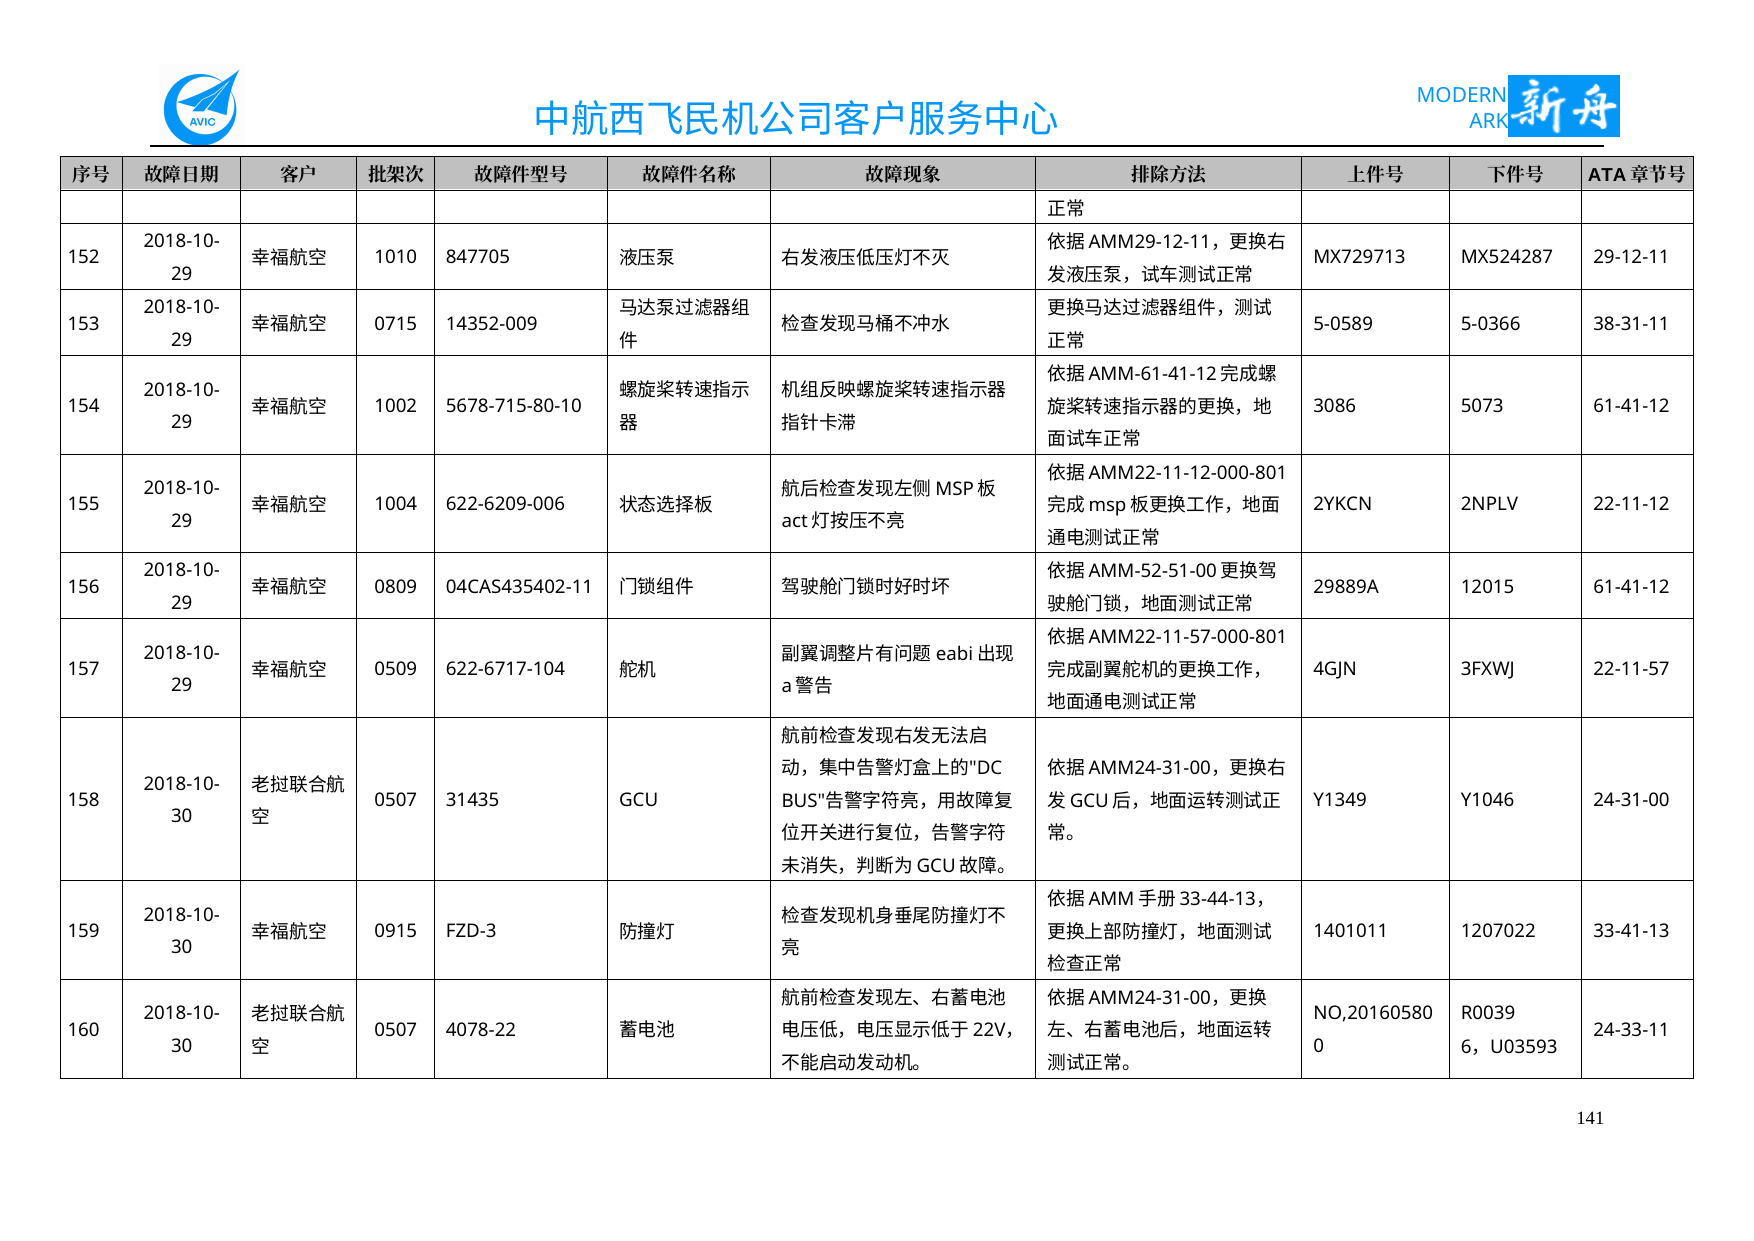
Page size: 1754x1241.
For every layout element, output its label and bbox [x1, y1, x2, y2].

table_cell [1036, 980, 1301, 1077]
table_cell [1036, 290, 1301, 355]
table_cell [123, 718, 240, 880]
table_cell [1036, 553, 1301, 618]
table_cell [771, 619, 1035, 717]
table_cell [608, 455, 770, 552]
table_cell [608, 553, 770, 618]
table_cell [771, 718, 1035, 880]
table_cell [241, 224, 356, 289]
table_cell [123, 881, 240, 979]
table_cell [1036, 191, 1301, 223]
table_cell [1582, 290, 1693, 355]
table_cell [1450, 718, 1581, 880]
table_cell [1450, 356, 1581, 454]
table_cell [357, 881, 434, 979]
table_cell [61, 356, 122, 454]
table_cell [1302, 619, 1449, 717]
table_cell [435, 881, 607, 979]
picture [1508, 75, 1620, 137]
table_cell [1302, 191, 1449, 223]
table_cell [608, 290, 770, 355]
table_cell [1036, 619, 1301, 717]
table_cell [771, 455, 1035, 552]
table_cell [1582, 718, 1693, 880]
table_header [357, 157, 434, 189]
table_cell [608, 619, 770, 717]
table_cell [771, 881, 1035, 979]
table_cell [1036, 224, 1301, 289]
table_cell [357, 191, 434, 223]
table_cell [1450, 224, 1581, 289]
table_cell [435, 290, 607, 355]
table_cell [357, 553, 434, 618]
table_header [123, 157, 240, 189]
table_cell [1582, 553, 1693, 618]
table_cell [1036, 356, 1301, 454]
picture [158, 64, 247, 145]
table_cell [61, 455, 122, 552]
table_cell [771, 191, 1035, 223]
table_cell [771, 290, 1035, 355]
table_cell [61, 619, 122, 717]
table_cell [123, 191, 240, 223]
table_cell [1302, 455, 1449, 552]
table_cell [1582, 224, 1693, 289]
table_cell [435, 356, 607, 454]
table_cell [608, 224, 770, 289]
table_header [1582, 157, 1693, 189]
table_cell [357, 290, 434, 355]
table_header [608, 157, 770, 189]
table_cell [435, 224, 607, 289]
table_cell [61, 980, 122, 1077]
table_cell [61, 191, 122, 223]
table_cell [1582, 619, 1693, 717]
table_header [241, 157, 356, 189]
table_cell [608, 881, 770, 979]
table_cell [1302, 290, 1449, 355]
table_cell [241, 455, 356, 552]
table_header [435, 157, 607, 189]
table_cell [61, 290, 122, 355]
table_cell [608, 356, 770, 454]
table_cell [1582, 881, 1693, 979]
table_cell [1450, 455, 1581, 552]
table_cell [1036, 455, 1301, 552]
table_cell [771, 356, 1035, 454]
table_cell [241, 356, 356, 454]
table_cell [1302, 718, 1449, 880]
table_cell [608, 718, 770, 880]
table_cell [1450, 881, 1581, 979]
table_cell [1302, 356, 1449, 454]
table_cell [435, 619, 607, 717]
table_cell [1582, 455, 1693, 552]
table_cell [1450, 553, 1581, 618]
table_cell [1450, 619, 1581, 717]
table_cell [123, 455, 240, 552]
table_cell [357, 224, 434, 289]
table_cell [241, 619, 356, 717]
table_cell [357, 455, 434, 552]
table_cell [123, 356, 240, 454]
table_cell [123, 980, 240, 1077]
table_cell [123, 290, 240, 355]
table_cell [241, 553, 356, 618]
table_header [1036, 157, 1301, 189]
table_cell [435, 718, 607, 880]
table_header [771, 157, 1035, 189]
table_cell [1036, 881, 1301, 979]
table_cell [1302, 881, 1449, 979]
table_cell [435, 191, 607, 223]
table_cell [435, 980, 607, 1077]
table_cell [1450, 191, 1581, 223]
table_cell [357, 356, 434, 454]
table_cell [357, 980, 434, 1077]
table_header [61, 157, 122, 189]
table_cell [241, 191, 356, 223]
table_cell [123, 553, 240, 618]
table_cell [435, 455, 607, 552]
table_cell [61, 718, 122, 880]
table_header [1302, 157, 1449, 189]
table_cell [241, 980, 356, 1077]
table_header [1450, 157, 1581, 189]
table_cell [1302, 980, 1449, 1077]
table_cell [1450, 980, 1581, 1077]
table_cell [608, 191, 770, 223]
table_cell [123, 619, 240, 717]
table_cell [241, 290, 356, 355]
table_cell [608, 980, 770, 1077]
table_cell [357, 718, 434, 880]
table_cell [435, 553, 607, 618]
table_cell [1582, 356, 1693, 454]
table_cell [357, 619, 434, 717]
picture [158, 147, 247, 151]
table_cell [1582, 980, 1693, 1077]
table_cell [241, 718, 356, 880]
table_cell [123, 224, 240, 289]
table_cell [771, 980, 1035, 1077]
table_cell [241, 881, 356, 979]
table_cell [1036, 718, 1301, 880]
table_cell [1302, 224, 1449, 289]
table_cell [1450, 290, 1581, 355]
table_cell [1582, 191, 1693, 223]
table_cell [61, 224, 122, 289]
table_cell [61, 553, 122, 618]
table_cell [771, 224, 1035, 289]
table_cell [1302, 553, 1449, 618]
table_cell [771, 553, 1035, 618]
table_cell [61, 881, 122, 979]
